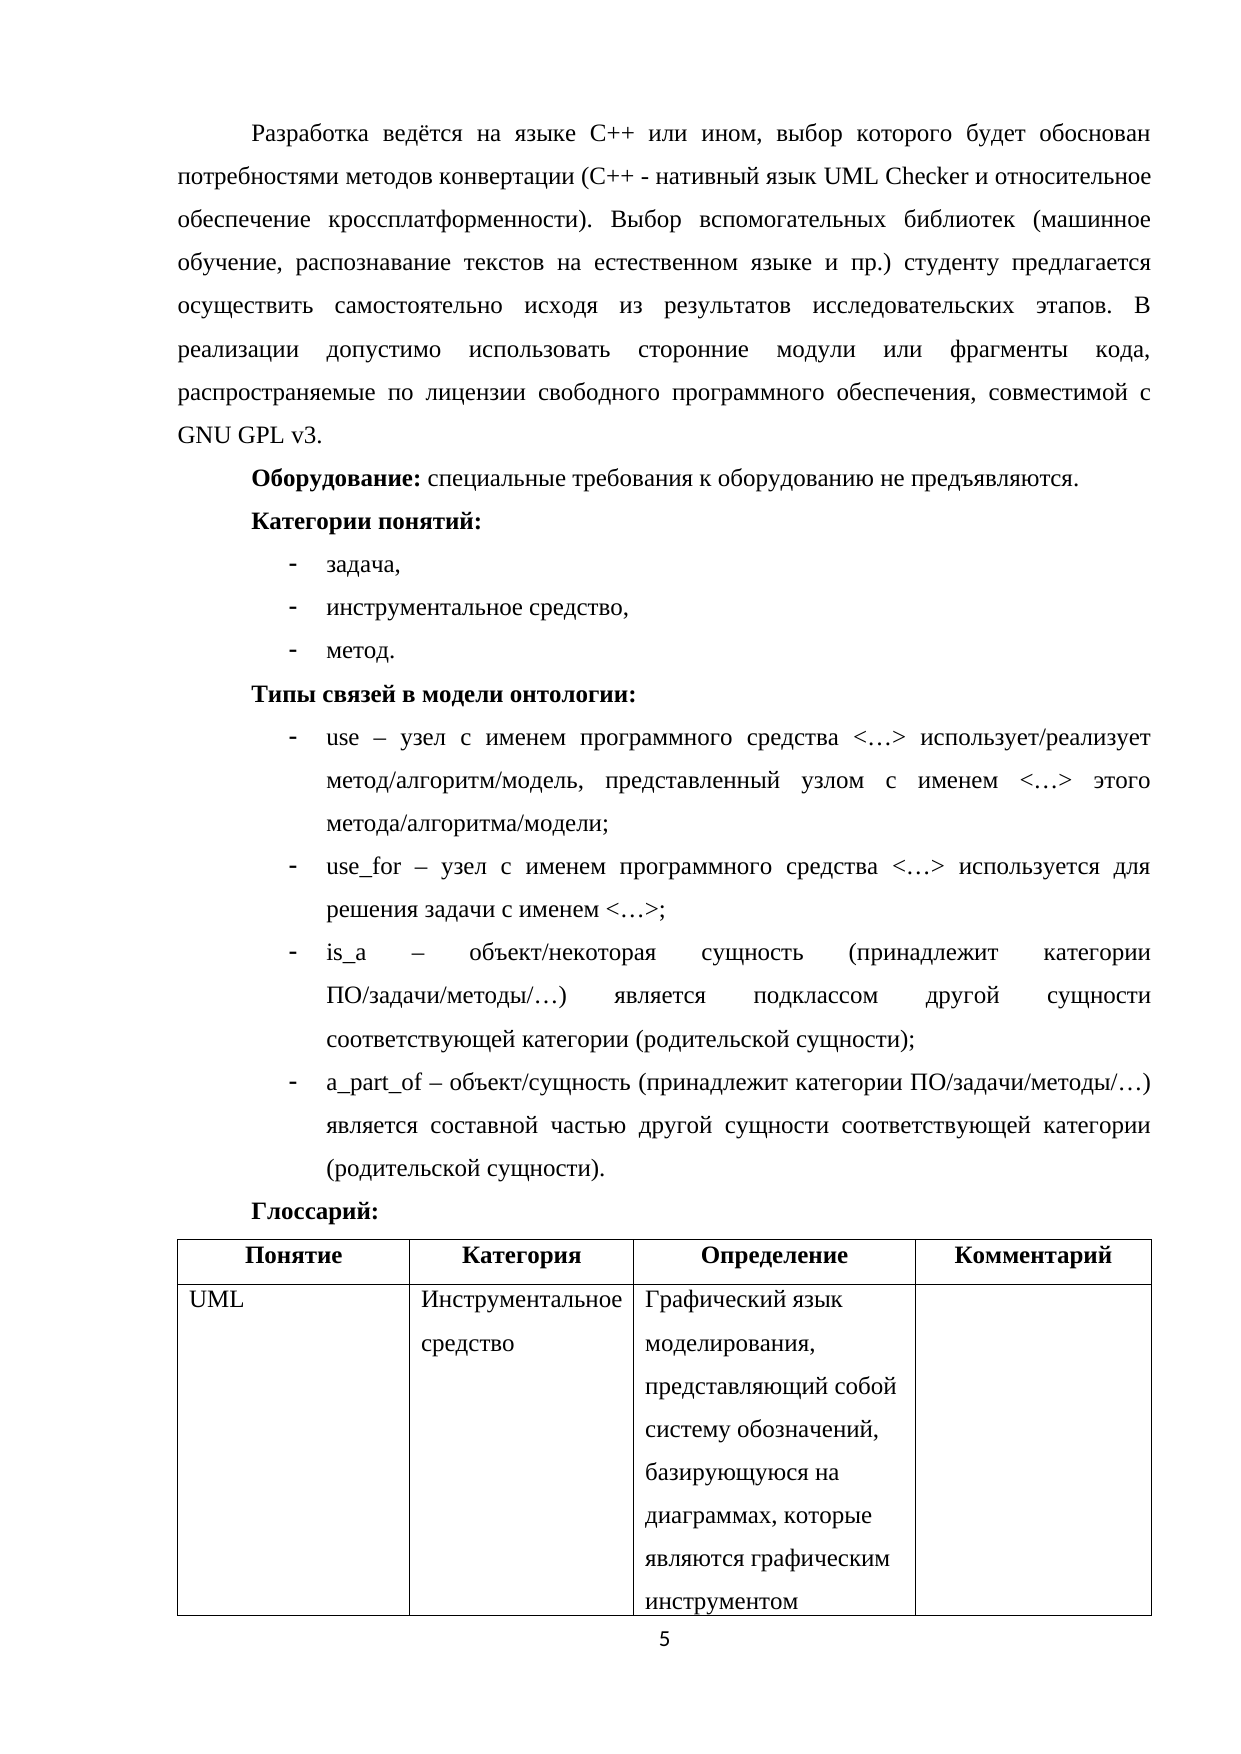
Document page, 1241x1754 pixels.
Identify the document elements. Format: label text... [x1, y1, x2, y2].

table_cell [916, 1285, 1151, 1615]
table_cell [410, 1285, 633, 1615]
text Оборудование: специальные требования к оборудованию не предъявляются. [177, 463, 1152, 492]
table_header Категория [410, 1240, 633, 1283]
text Глоссарий: [177, 1196, 1152, 1225]
list use – узел с именем программного средства <…> использует/реализует метод/алгоритм/модель, представленный узлом с именем <…> этого метода/алгоритма/модели; [288, 722, 1152, 837]
list is_a – объект/некоторая сущность (принадлежит категории ПО/задачи/методы/…) является подклассом другой сущности соответствующей категории (родительской сущности); [288, 937, 1152, 1052]
table_header Понятие [178, 1240, 409, 1283]
list инструментальное средство, [288, 592, 1152, 621]
table_header Определение [634, 1240, 915, 1283]
text Категории понятий: [177, 506, 1152, 535]
table_header Комментарий [916, 1240, 1151, 1283]
table_cell UML [178, 1285, 409, 1615]
list задача, [288, 549, 1152, 578]
list метод. [288, 636, 1152, 664]
list a_part_of – объект/сущность (принадлежит категории ПО/задачи/методы/…) является составной частью другой сущности соответствующей категории (родительской сущности). [288, 1067, 1152, 1182]
list use_for – узел с именем программного средства <…> используется для решения задачи с именем <…>; [288, 851, 1152, 923]
text Типы связей в модели онтологии: [177, 679, 1152, 707]
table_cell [634, 1285, 915, 1615]
text Разработка ведётся на языке С++ или ином, выбор которого будет обоснован потребностями методов конвертации (С++ - нативный язык UML Checker и относительное обеспечение кроссплатформенности). Выбор вспомогательных библиотек (машинное обучение, распознавание текстов на естественном языке и пр.) студенту предлагается осуществить самостоятельно исходя из результатов исследовательских этапов. В реализации допустимо использовать сторонние модули или фрагменты кода, распространяемые по лицензии свободного программного обеспечения, совместимой с GNU GPL v3. [177, 118, 1152, 449]
